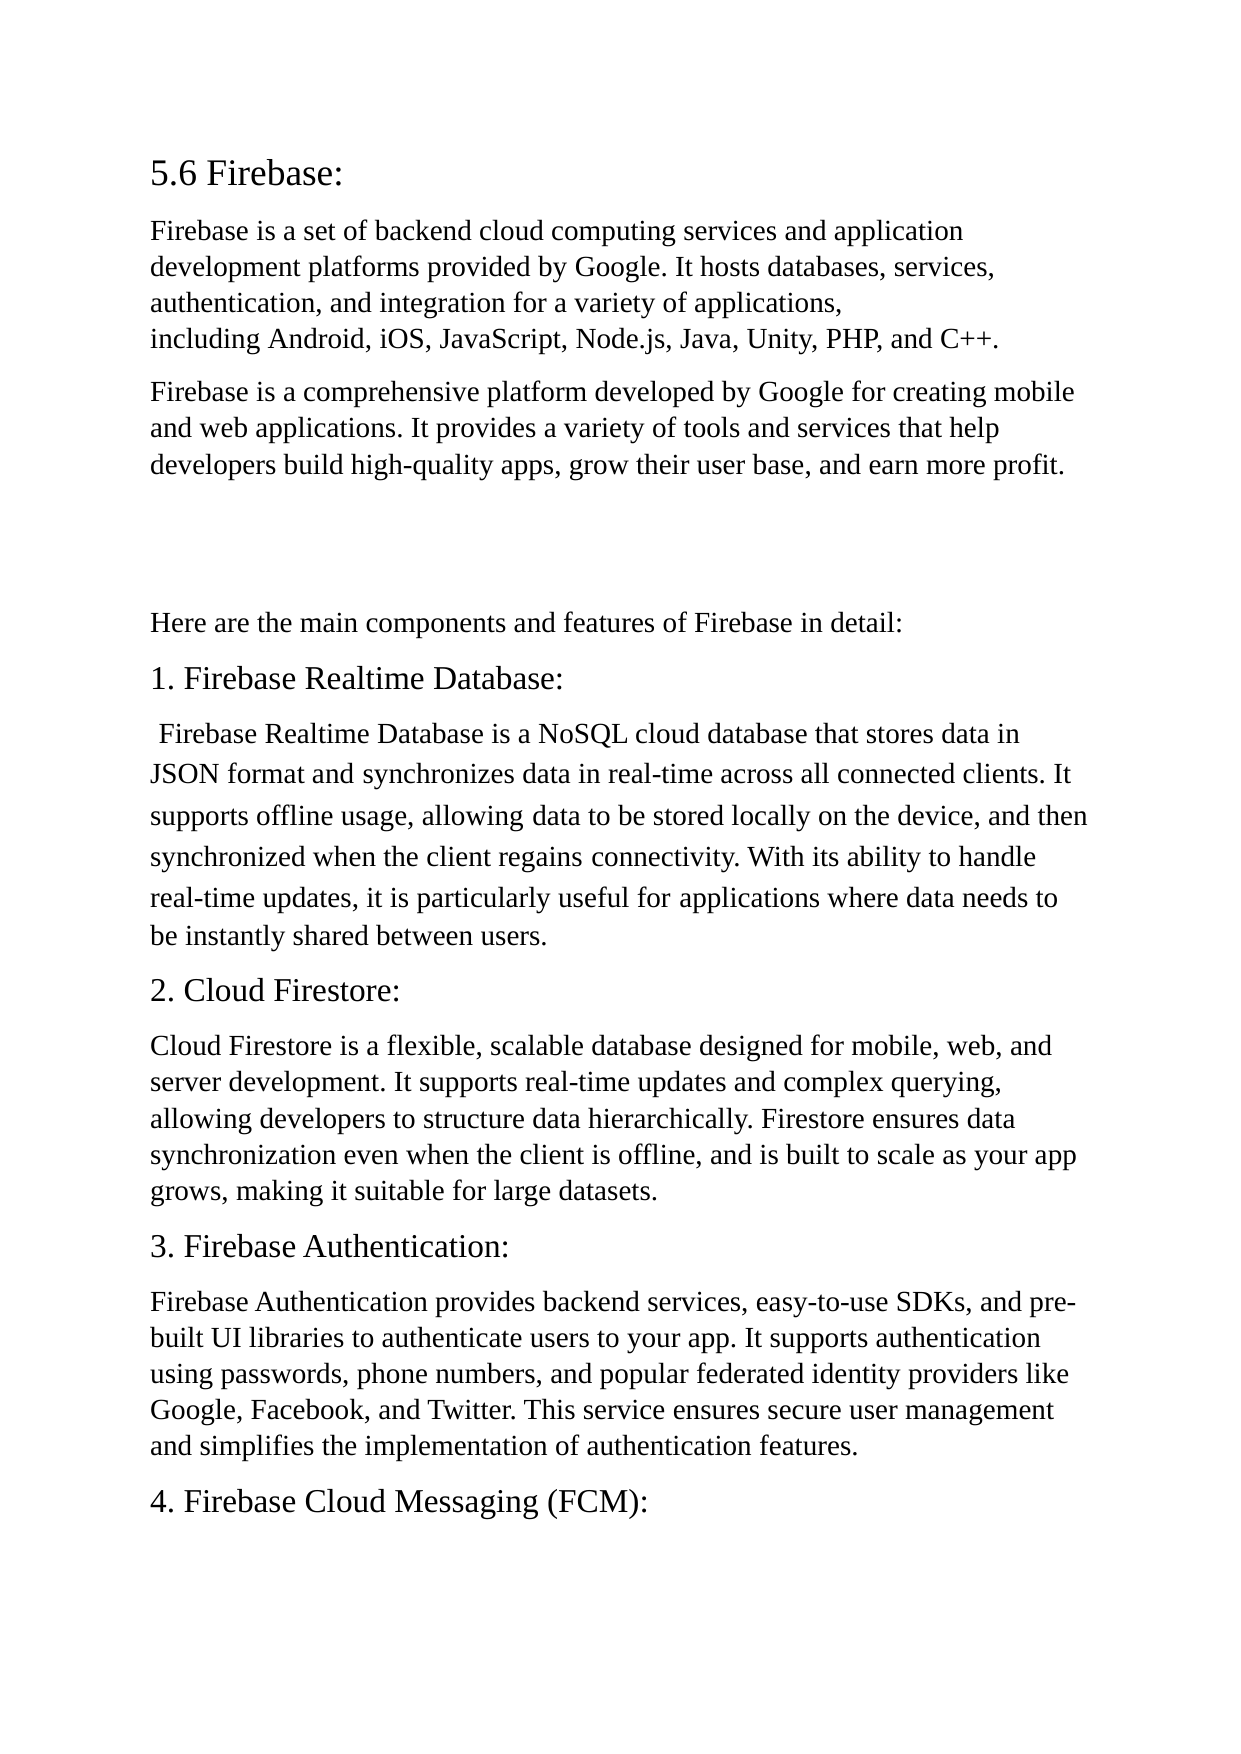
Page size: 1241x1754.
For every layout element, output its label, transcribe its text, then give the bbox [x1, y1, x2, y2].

text Cloud Firestore is a flexible, scalable database designed for mobile, web, and server development. It supports real-time updates and complex querying, allowing developers to structure data hierarchically. Firestore ensures data synchronization even when the client is offline, and is built to scale as your app grows, making it suitable for large datasets. [150, 1028, 1090, 1207]
text 5.6 Firebase: [150, 150, 1090, 193]
text 4. Firebase Cloud Messaging (FCM): [150, 1481, 1090, 1519]
text 1. Firebase Realtime Database: [150, 658, 1090, 696]
text 2. Cloud Firestore: [150, 970, 1090, 1009]
text Firebase Authentication provides backend services, easy-to-use SDKs, and pre-built UI libraries to authenticate users to your app. It supports authentication using passwords, phone numbers, and popular federated identity providers like Google, Facebook, and Twitter. This service ensures secure user management and simplifies the implementation of authentication features. [150, 1284, 1090, 1462]
text Firebase Realtime Database is a NoSQL cloud database that stores data in JSON format and synchronizes data in real-time across all connected clients. It supports offline usage, allowing data to be stored locally on the device, and then synchronized when the client regains connectivity. With its ability to handle real-time updates, it is particularly useful for applications where data needs to be instantly shared between users. [150, 716, 1090, 951]
text Here are the main components and features of Firebase in detail: [150, 605, 1090, 639]
text Firebase is a set of backend cloud computing services and application development platforms provided by Google. It hosts databases, services, authentication, and integration for a variety of applications, including Android, iOS, JavaScript, Node.js, Java, Unity, PHP, and C++. [150, 213, 1090, 355]
text 3. Firebase Authentication: [150, 1226, 1090, 1264]
text Firebase is a comprehensive platform developed by Google for creating mobile and web applications. It provides a variety of tools and services that help developers build high-quality apps, grow their user base, and earn more profit. [150, 374, 1090, 480]
